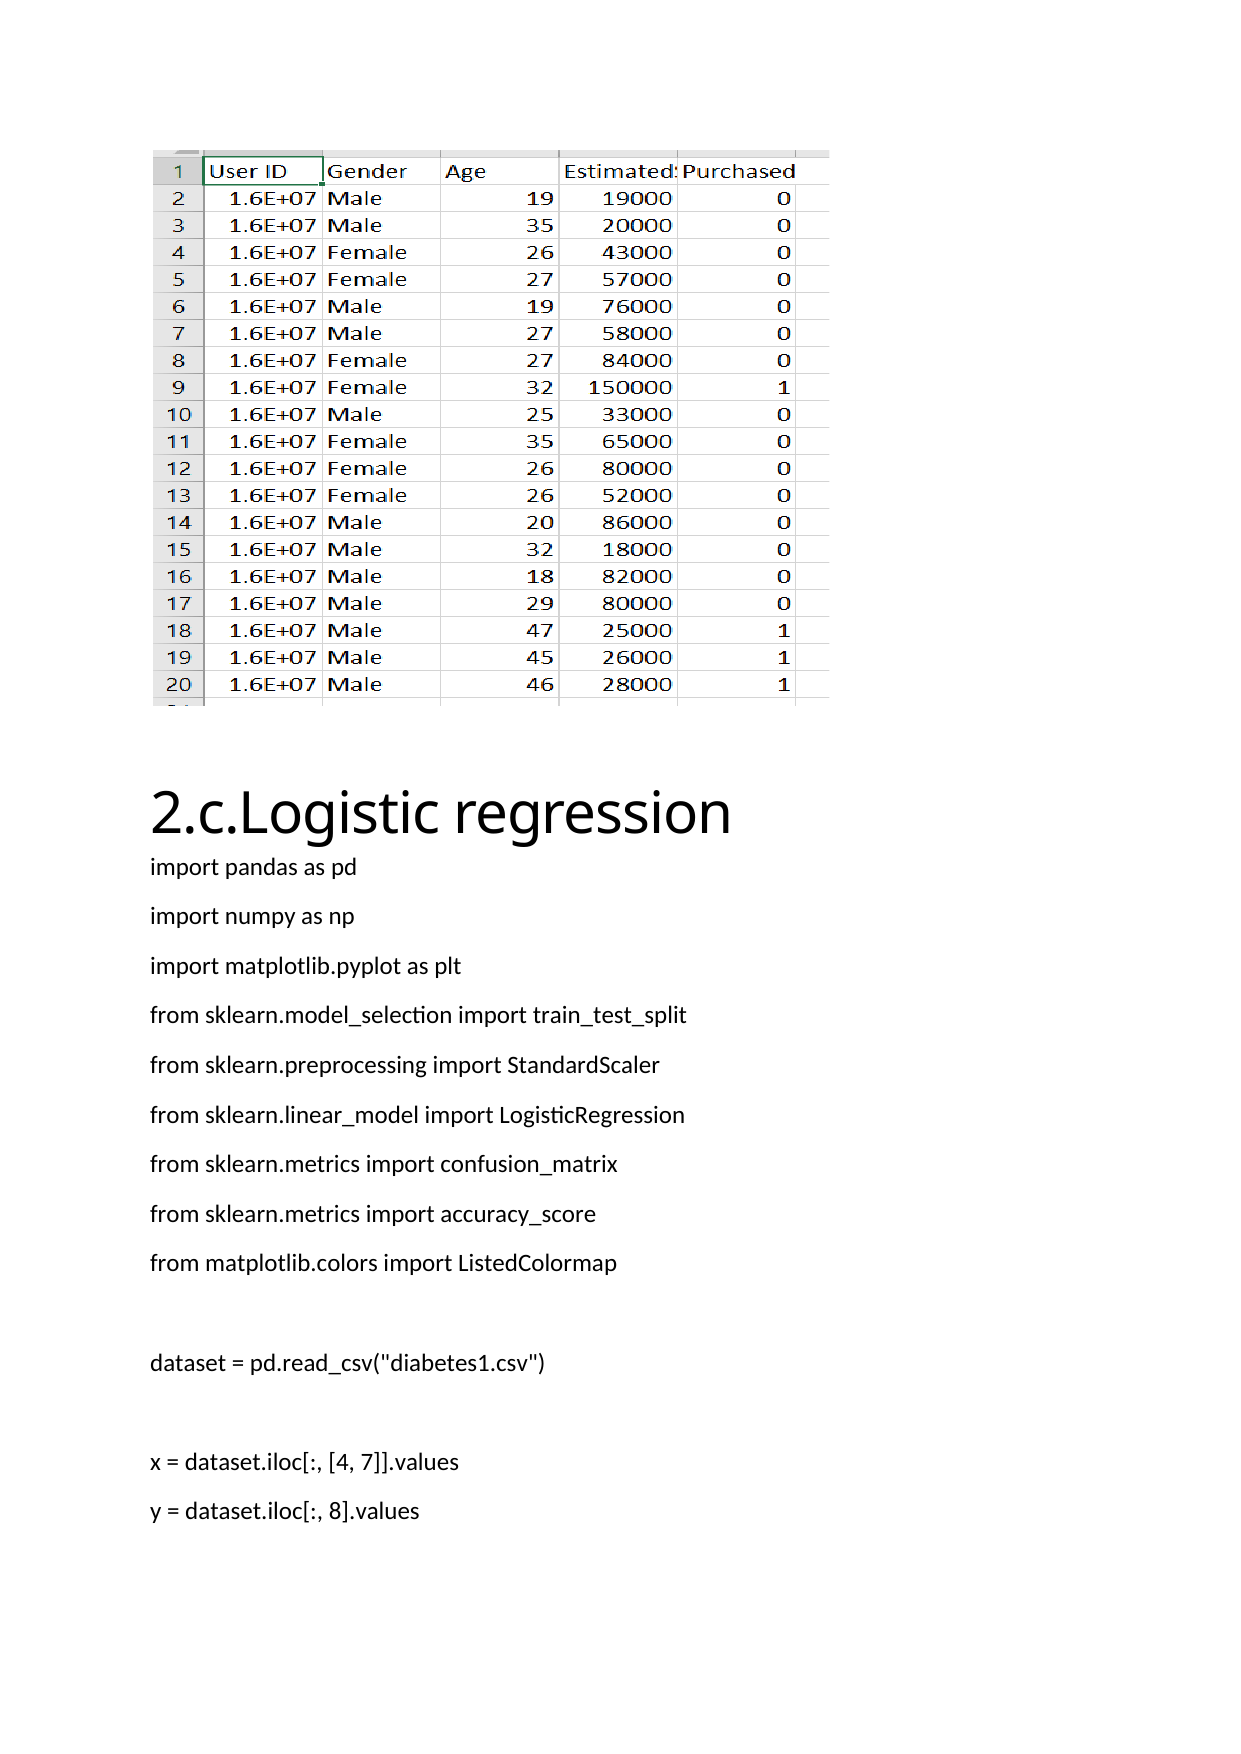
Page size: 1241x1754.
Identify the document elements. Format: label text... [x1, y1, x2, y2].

text from sklearn.model_selection import train_test_split [150, 1000, 1090, 1030]
picture [153, 150, 830, 706]
text from sklearn.linear_model import LogisticRegression [150, 1099, 1090, 1129]
text import numpy as np [150, 901, 1090, 931]
text import pandas as pd [150, 851, 1090, 881]
text from sklearn.metrics import accuracy_score [150, 1198, 1090, 1228]
text dataset = pd.read_csv("diabetes1.csv") [150, 1347, 1090, 1377]
title 2.c.Logistic regression [150, 771, 1090, 851]
text x = dataset.iloc[:, [4, 7]].values [150, 1446, 1090, 1476]
text from sklearn.metrics import confusion_matrix [150, 1148, 1090, 1179]
text from sklearn.preprocessing import StandardScaler [150, 1049, 1090, 1080]
text y = dataset.iloc[:, 8].values [150, 1496, 1090, 1526]
text import matplotlib.pyplot as plt [150, 950, 1090, 981]
text from matplotlib.colors import ListedColormap [150, 1248, 1090, 1278]
